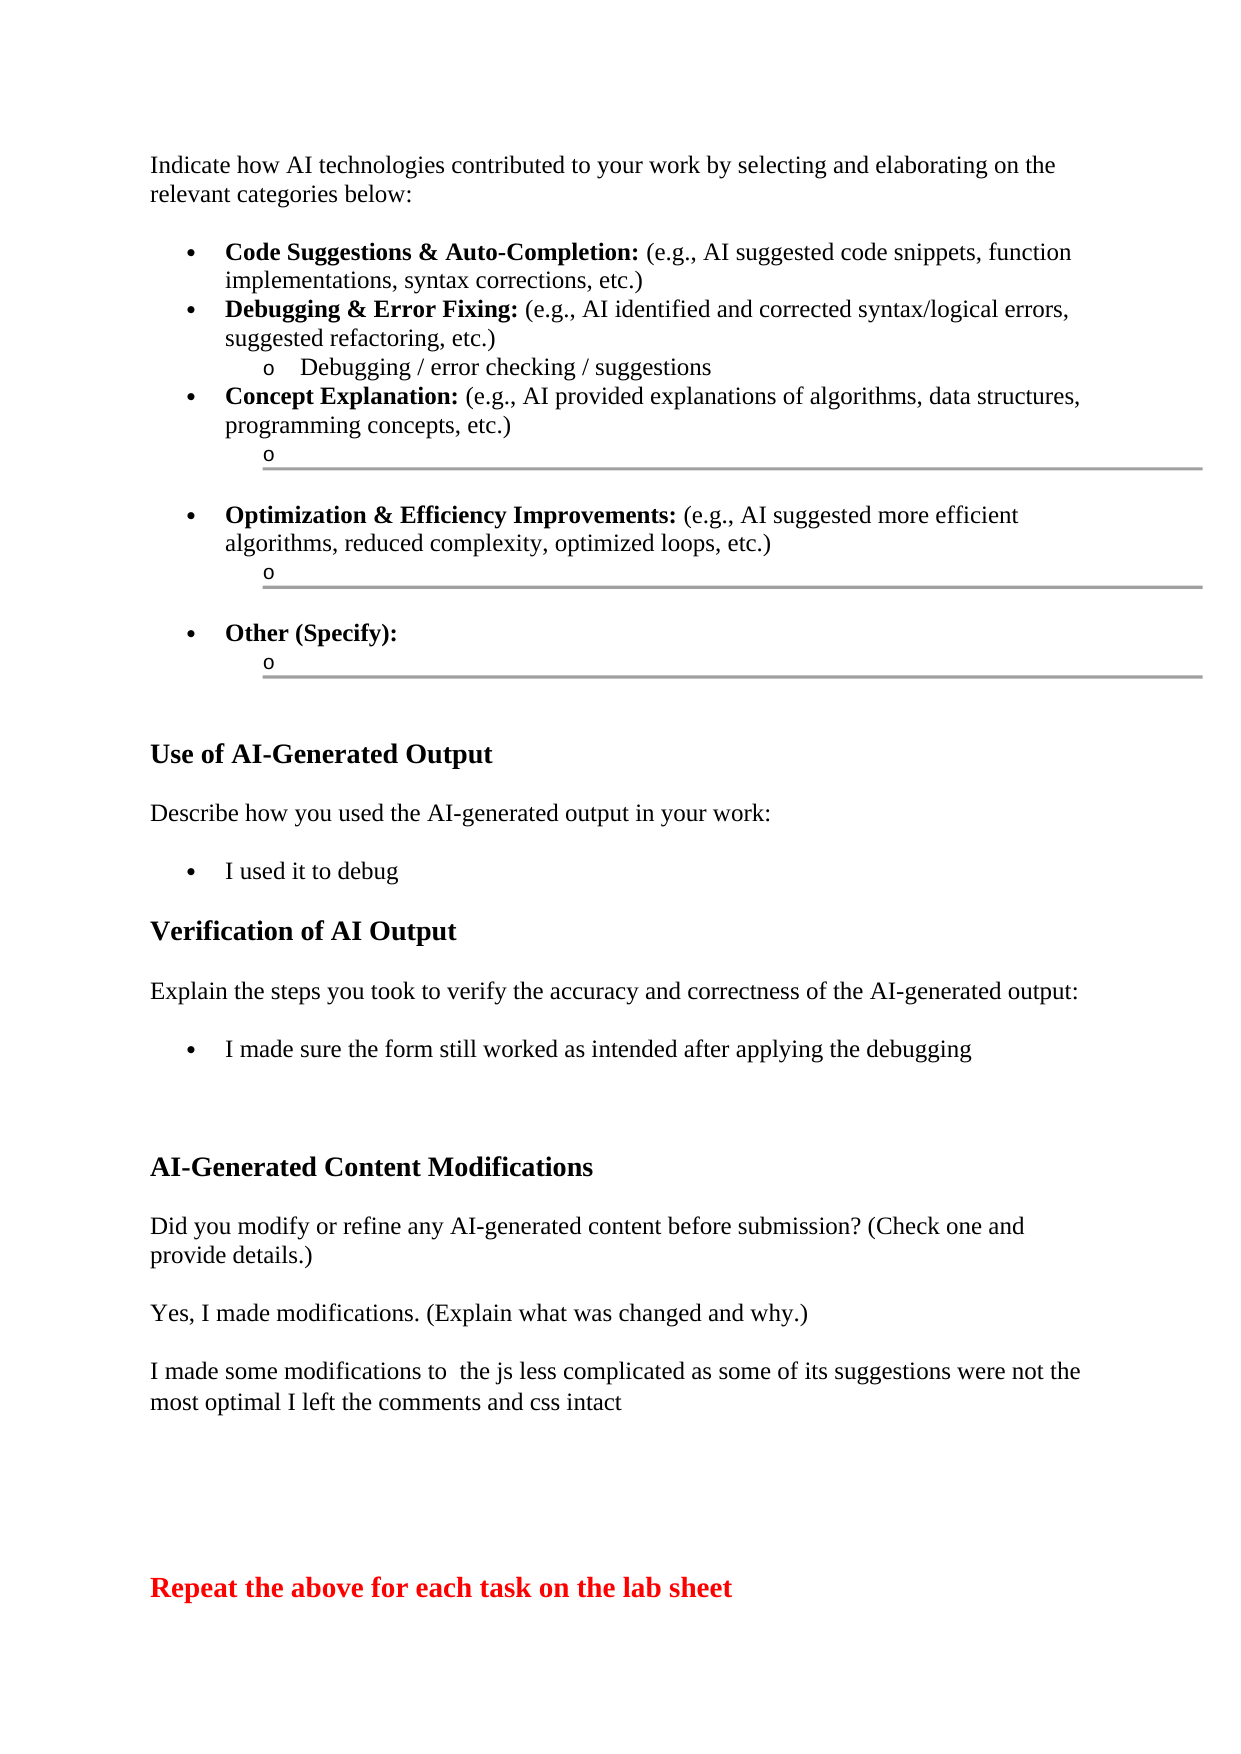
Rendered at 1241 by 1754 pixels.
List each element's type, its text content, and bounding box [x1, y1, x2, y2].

list Concept Explanation: (e.g., AI provided explanations of algorithms, data structures, programming concepts, etc.) [187, 381, 1090, 439]
text AI-Generated Content Modifications [150, 1150, 1090, 1182]
text Repeat the above for each task on the lab sheet [150, 1570, 1090, 1604]
text Explain the steps you took to verify the accuracy and correctness of the AI-generated output: [150, 976, 1090, 1005]
text Describe how you used the AI-generated output in your work: [150, 798, 1090, 827]
list Code Suggestions & Auto-Completion: (e.g., AI suggested code snippets, function implementations, syntax corrections, etc.) [187, 237, 1090, 294]
list Optimization & Efficiency Improvements: (e.g., AI suggested more efficient algorithms, reduced complexity, optimized loops, etc.) [187, 500, 1090, 557]
text I made some modifications to the js less complicated as some of its suggestions were not the most optimal I left the comments and css intact [150, 1356, 1090, 1416]
text Did you modify or refine any AI-generated content before submission? (Check one and provide details.) [150, 1211, 1090, 1269]
text Indicate how AI technologies contributed to your work by selecting and elaborating on the relevant categories below: [150, 150, 1090, 207]
text Yes, I made modifications. (Explain what was changed and why.) [150, 1298, 1090, 1327]
list Debugging & Error Fixing: (e.g., AI identified and corrected syntax/logical errors, suggested refactoring, etc.) [187, 294, 1090, 352]
list Other (Specify): [187, 618, 1090, 647]
text Verification of AI Output [150, 914, 1090, 947]
list I used it to debug [187, 856, 1090, 885]
text Use of AI-Generated Output [150, 737, 1090, 769]
list Debugging / error checking / suggestions [262, 352, 1090, 381]
list I made sure the form still worked as intended after applying the debugging [187, 1034, 1090, 1063]
